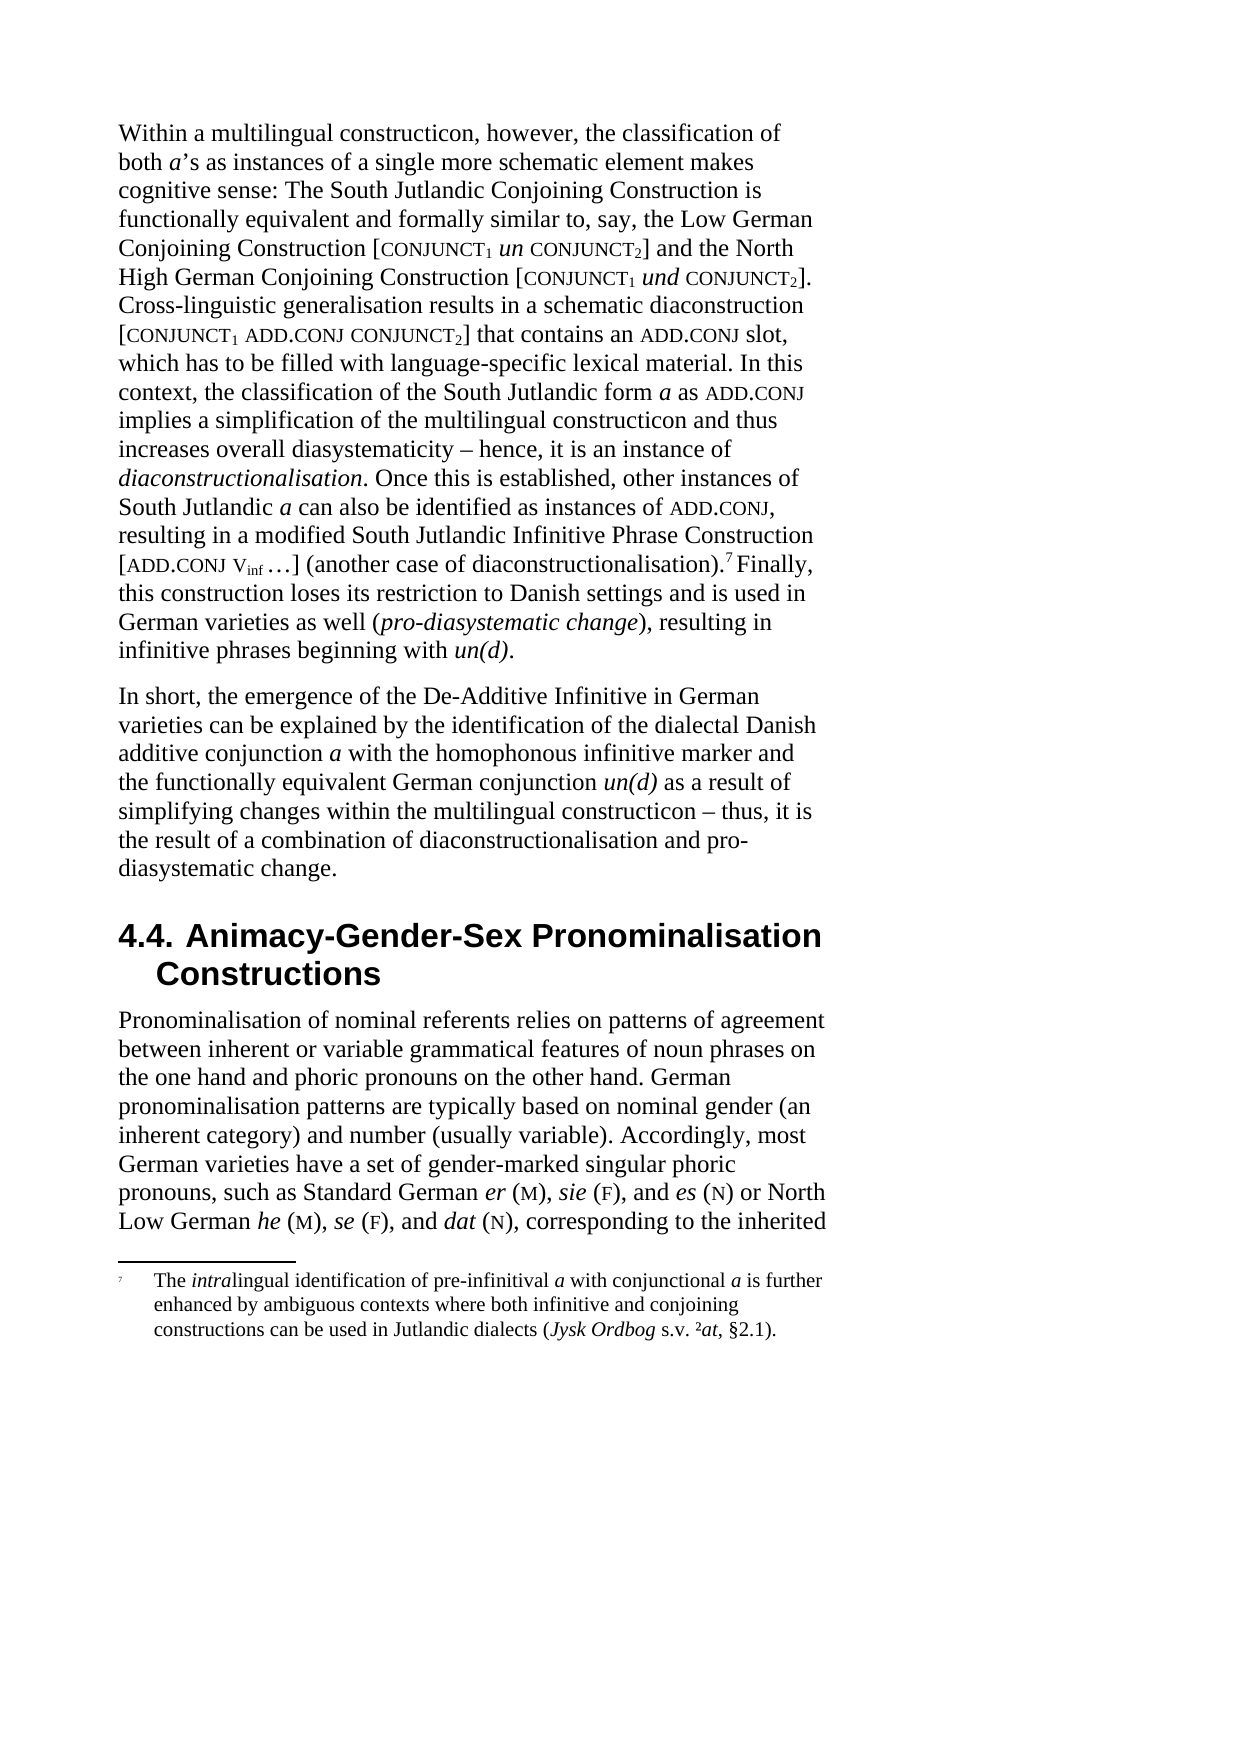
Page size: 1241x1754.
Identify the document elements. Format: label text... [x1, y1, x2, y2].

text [118, 1005, 827, 1235]
text Animacy-Gender-Sex Pronominalisation Constructions [118, 916, 827, 992]
text In short, the emergence of the De-Additive Infinitive in German varieties can be explained by the identification of the dialectal Danish additive conjunction a with the homophonous infinitive marker and the functionally equivalent German conjunction un(d) as a result of simplifying changes within the multilingual constructicon – thus, it is the result of a combination of diaconstructionalisation and pro-diasystematic change. [118, 681, 827, 882]
text Within a multilingual constructicon, however, the classification of both a’s as instances of a single more schematic element makes cognitive sense: The South Jutlandic Conjoining Construction is functionally equivalent and formally similar to, say, the Low German Conjoining Construction [conjunct1 un conjunct2] and the North High German Conjoining Construction [conjunct1 und conjunct2]. Cross-linguistic generalisation results in a schematic diaconstruction [conjunct1 add.conj conjunct2] that contains an add.conj slot, which has to be filled with language-specific lexical material. In this context, the classification of the South Jutlandic form a as add.conj implies a simplification of the multilingual constructicon and thus increases overall diasystematicity – hence, it is an instance of diaconstructionalisation. Once this is established, other instances of South Jutlandic a can also be identified as instances of add.conj, resulting in a modified South Jutlandic Infinitive Phrase Construction [add.conj vinf …] (another case of diaconstructionalisation). Finally, this construction loses its restriction to Danish settings and is used in German varieties as well (pro-diasystematic change), resulting in infinitive phrases beginning with un(d). [118, 118, 827, 664]
